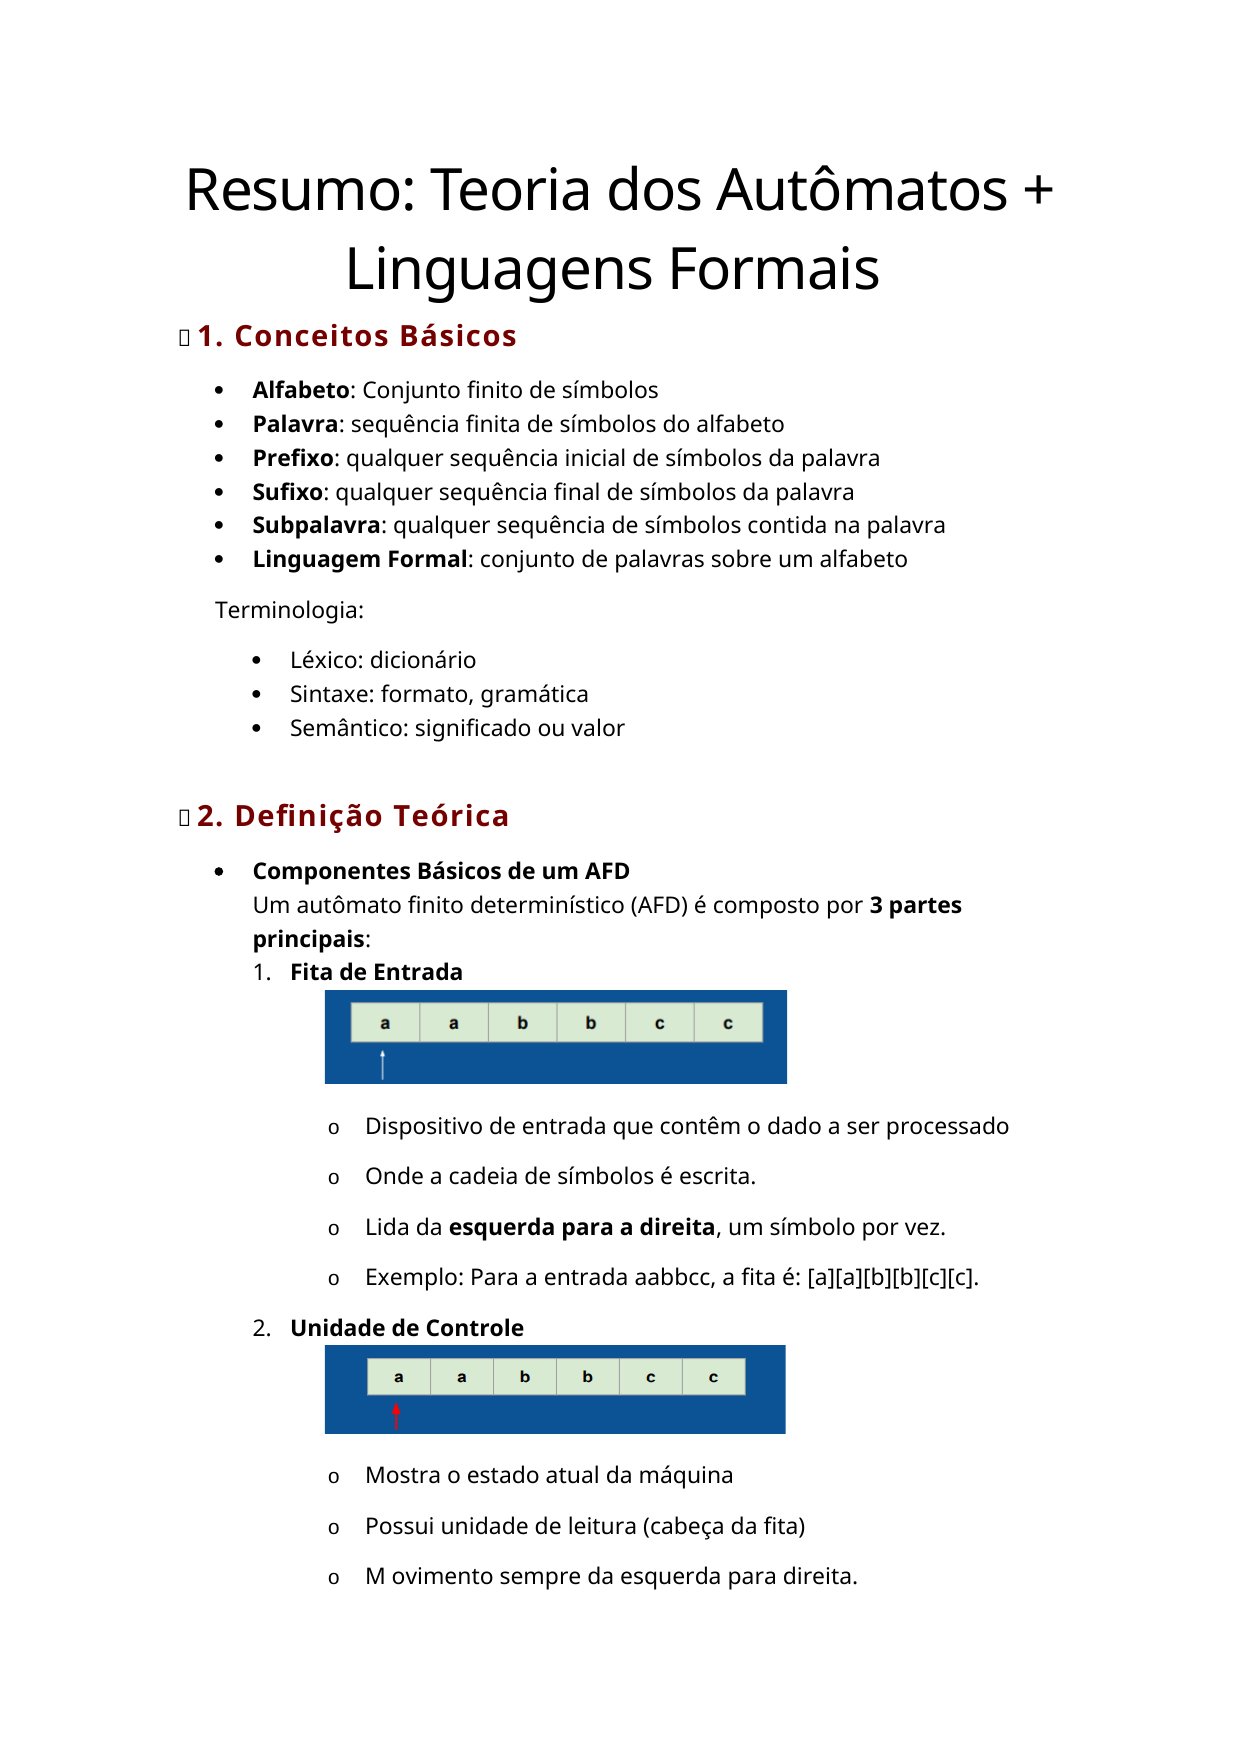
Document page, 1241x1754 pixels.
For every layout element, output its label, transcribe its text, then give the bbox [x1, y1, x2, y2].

list Exemplo: Para a entrada aabbcc, a fita é: [a][a][b][b][c][c]. [327, 1261, 1063, 1292]
list Mostra o estado atual da máquina [327, 1459, 1063, 1491]
list Semântico: significado ou valor [252, 711, 1063, 776]
list Sintaxe: formato, gramática [252, 678, 1063, 709]
list Prefixo: qualquer sequência inicial de símbolos da palavra [215, 442, 1063, 473]
list Onde a cadeia de símbolos é escrita. [327, 1160, 1063, 1192]
list Sufixo: qualquer sequência final de símbolos da palavra [215, 476, 1063, 507]
text 📌 1. Conceitos Básicos [177, 315, 1063, 354]
list Subpalavra: qualquer sequência de símbolos contida na palavra [215, 509, 1063, 541]
picture [324, 990, 788, 1084]
picture [324, 1345, 786, 1434]
text Terminologia: [215, 593, 1063, 625]
list Possui unidade de leitura (cabeça da fita) [327, 1510, 1063, 1541]
list Palavra: sequência finita de símbolos do alfabeto [215, 408, 1063, 439]
list M ovimento sempre da esquerda para direita. [177, 1560, 1063, 1592]
list Lida da esquerda para a direita, um símbolo por vez. [327, 1211, 1063, 1242]
list Dispositivo de entrada que contêm o dado a ser processado [327, 1110, 1063, 1141]
list Linguagem Formal: conjunto de palavras sobre um alfabeto [215, 543, 1063, 574]
list Léxico: dicionário [252, 644, 1063, 675]
title Resumo: Teoria dos Autômatos + Linguagens Formais [177, 148, 1063, 307]
list Componentes Básicos de um AFD Um autômato finito determinístico (AFD) é composto por 3 partes principais: [215, 855, 1063, 954]
list Alfabeto: Conjunto finito de símbolos [215, 374, 1063, 406]
text 📌 2. Definição Teórica [177, 796, 1063, 835]
